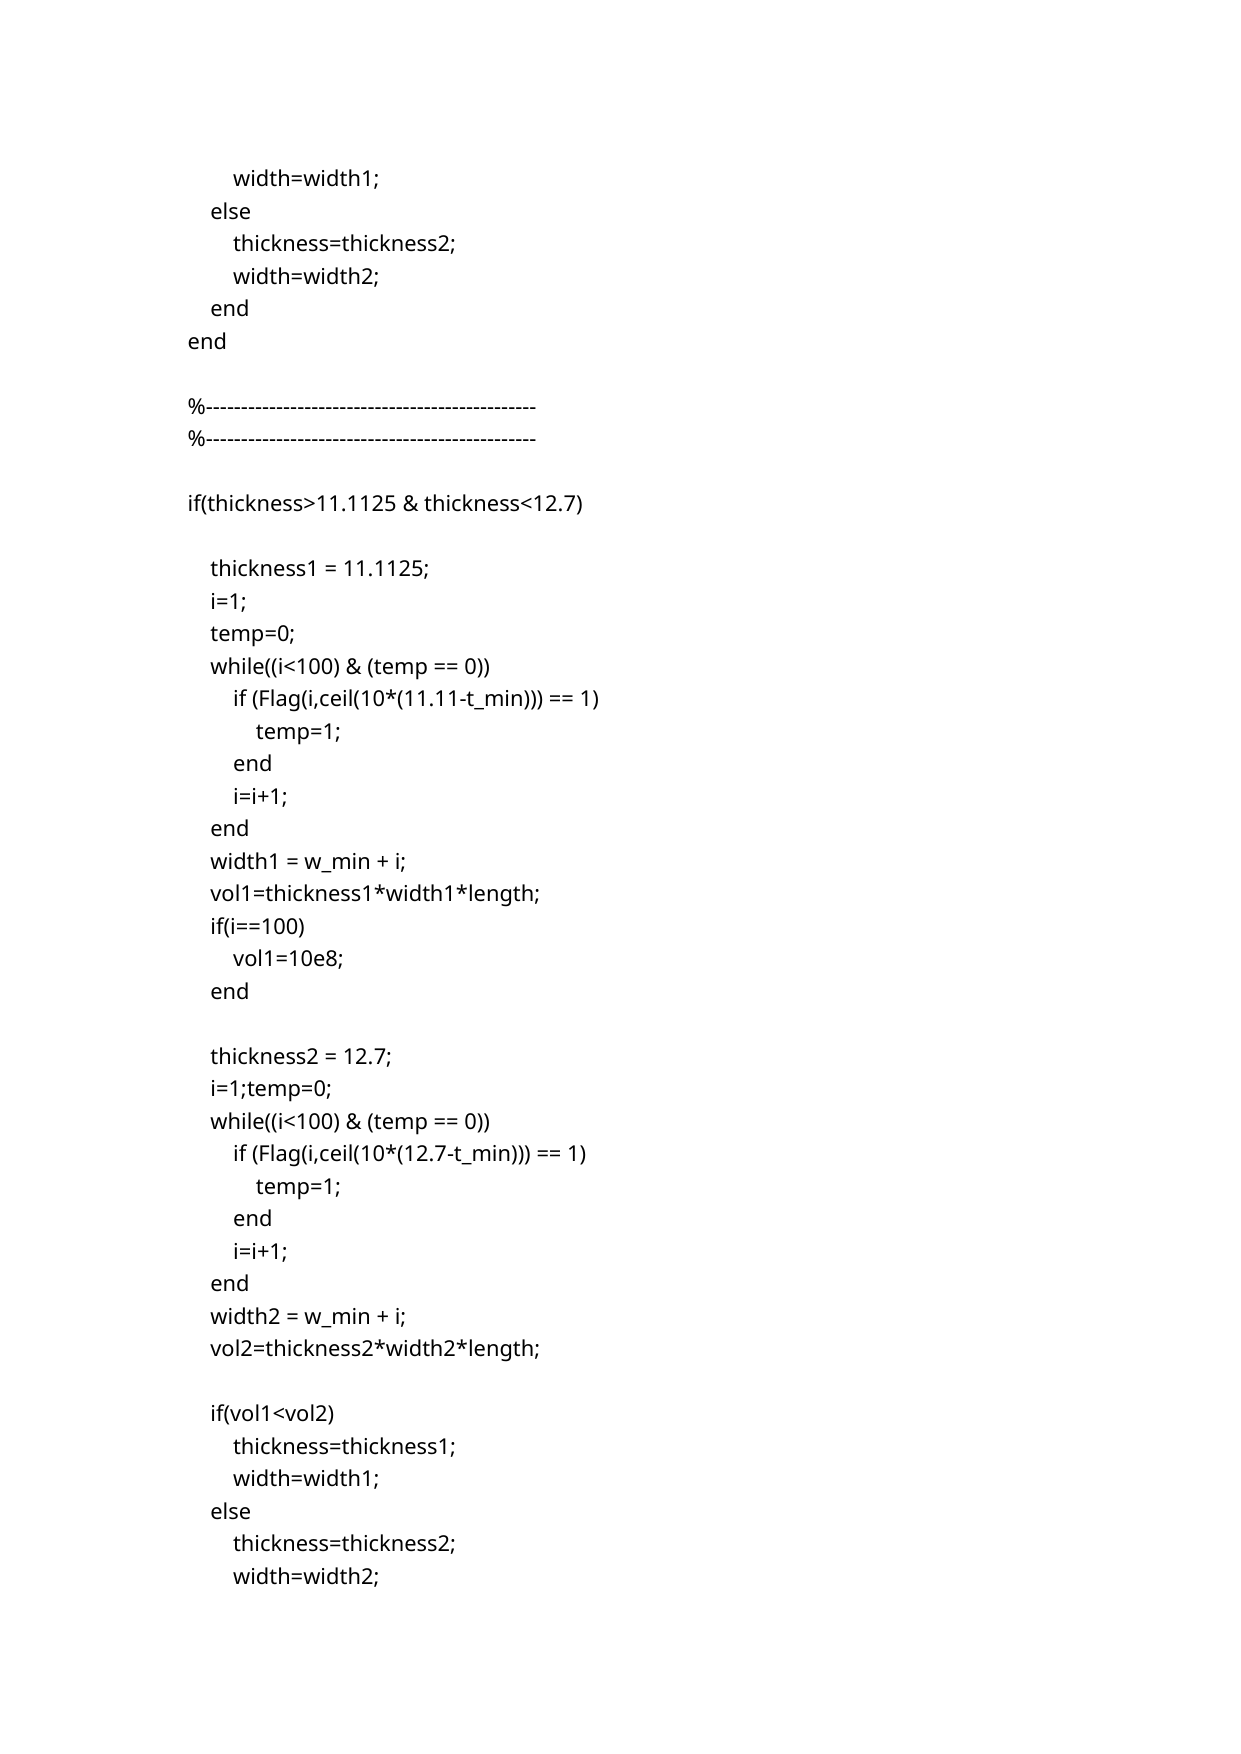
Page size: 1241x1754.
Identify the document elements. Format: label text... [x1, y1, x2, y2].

text i=i+1; [187, 779, 1053, 812]
text while((i<100) & (temp == 0)) [187, 1104, 1053, 1137]
text i=1;temp=0; [187, 1072, 1053, 1104]
text width=width1; [187, 1462, 1053, 1494]
text width=width2; [187, 1559, 1053, 1592]
text if (Flag(i,ceil(10*(11.11-t_min))) == 1) [187, 682, 1053, 714]
text width2 = w_min + i; [187, 1299, 1053, 1332]
text %----------------------------------------------- [187, 389, 1053, 422]
text end [187, 974, 1053, 1007]
text %----------------------------------------------- [187, 422, 1053, 454]
text vol2=thickness2*width2*length; [187, 1332, 1053, 1364]
text if (Flag(i,ceil(10*(12.7-t_min))) == 1) [187, 1137, 1053, 1169]
text else [187, 194, 1053, 227]
text end [187, 292, 1053, 324]
text thickness1 = 11.1125; [187, 552, 1053, 584]
text temp=1; [187, 714, 1053, 747]
text if(vol1<vol2) [187, 1397, 1053, 1429]
text width=width2; [187, 259, 1053, 292]
text vol1=thickness1*width1*length; [187, 877, 1053, 909]
text end [187, 812, 1053, 844]
text end [187, 1267, 1053, 1299]
text temp=0; [187, 617, 1053, 649]
text end [187, 324, 1053, 357]
text thickness=thickness1; [187, 1429, 1053, 1462]
text end [187, 1202, 1053, 1234]
text thickness2 = 12.7; [187, 1039, 1053, 1072]
text i=1; [187, 584, 1053, 617]
text i=i+1; [187, 1234, 1053, 1267]
text thickness=thickness2; [187, 227, 1053, 259]
text if(thickness>11.1125 & thickness<12.7) [187, 487, 1053, 519]
text else [187, 1494, 1053, 1527]
text end [187, 747, 1053, 779]
text while((i<100) & (temp == 0)) [187, 649, 1053, 682]
text width1 = w_min + i; [187, 844, 1053, 877]
text vol1=10e8; [187, 942, 1053, 974]
text if(i==100) [187, 909, 1053, 942]
text temp=1; [187, 1169, 1053, 1202]
text width=width1; [187, 162, 1053, 194]
text thickness=thickness2; [187, 1527, 1053, 1559]
